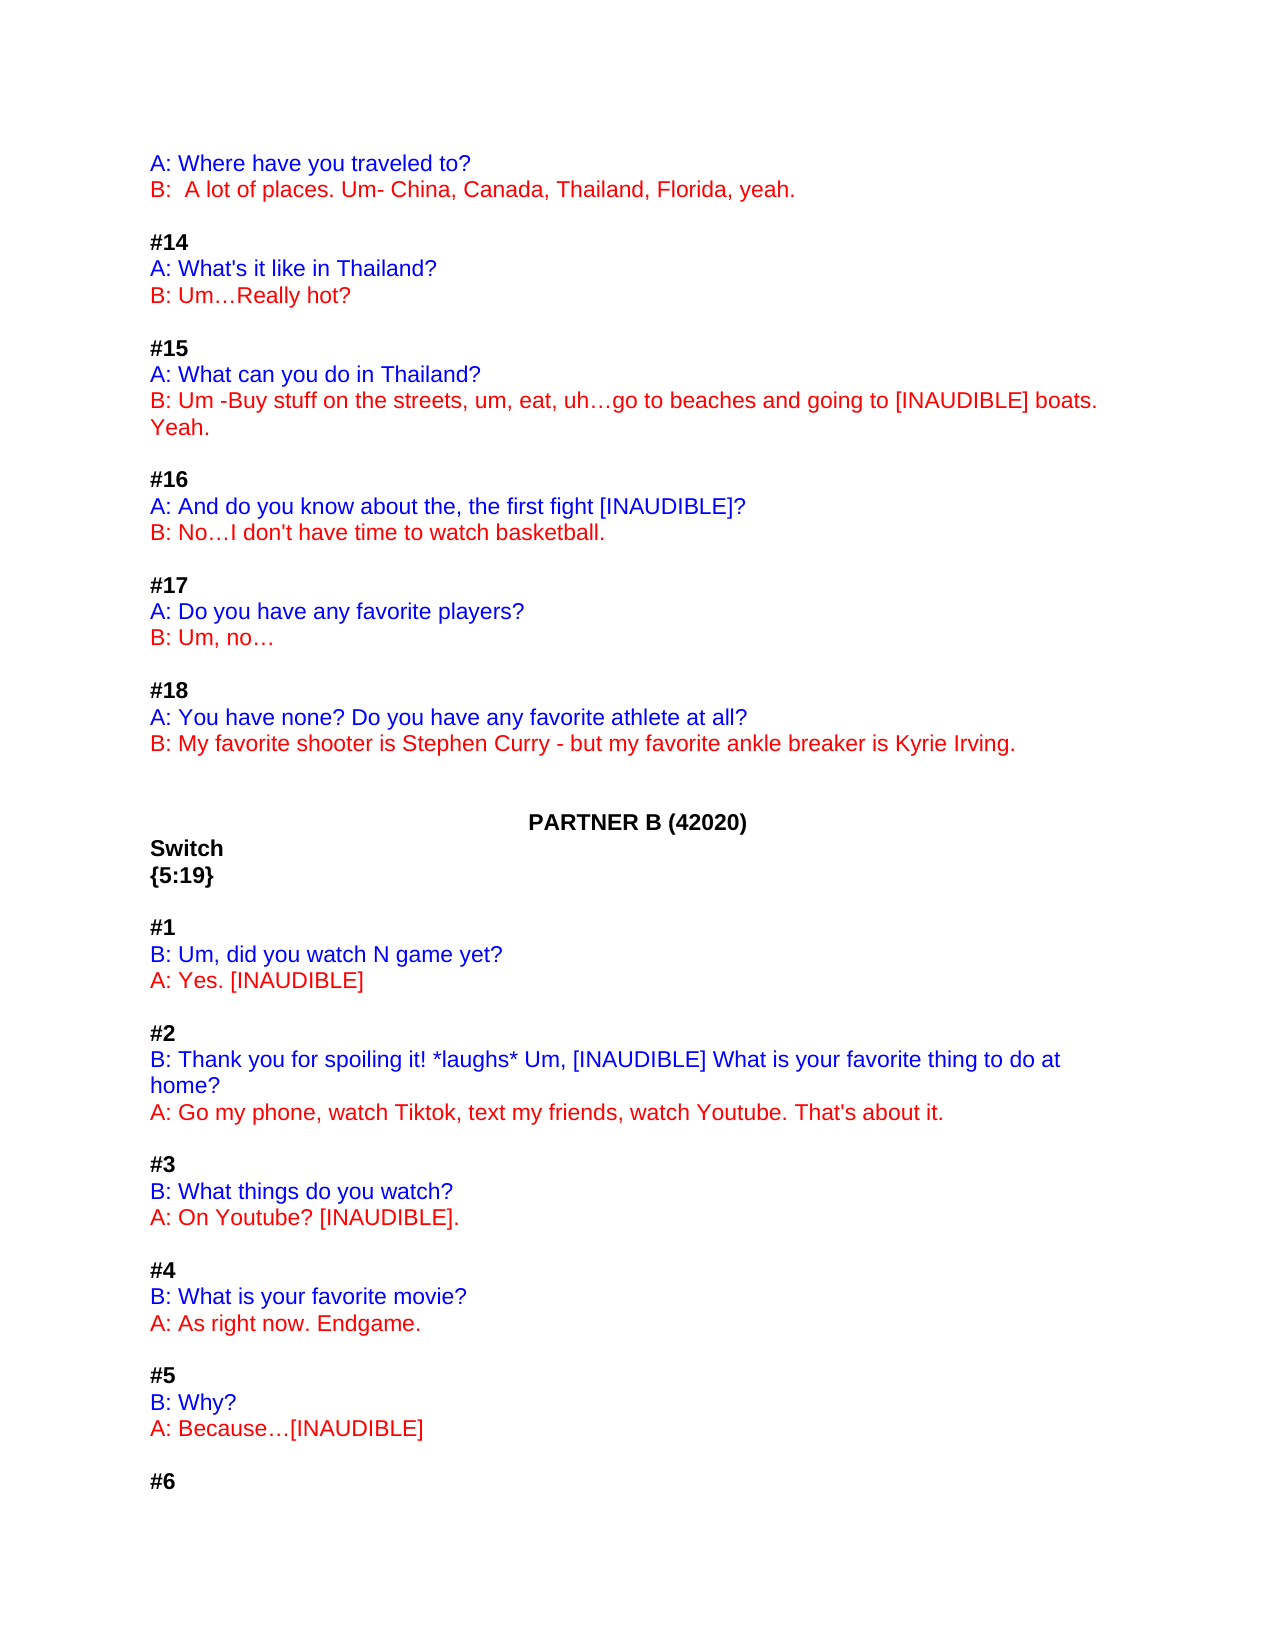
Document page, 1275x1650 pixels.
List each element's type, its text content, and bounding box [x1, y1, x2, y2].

text A: What can you do in Thailand? [150, 361, 1125, 387]
text #6 [150, 1468, 1125, 1494]
text B: No…I don't have time to watch basketball. [150, 519, 1125, 545]
text Switch [150, 835, 1125, 862]
text #3 [150, 1151, 1125, 1178]
text B: Why? [150, 1389, 1125, 1415]
text A: Because…[INAUDIBLE] [150, 1415, 1125, 1441]
text A: What's it like in Thailand? [150, 255, 1125, 282]
text A: Yes. [INAUDIBLE] [150, 967, 1125, 993]
text A: Do you have any favorite players? [150, 598, 1125, 624]
text B: What things do you watch? [150, 1178, 1125, 1204]
text B: Um, no… [150, 624, 1125, 651]
text A: And do you know about the, the first fight [INAUDIBLE]? [150, 493, 1125, 519]
text #18 [150, 677, 1125, 703]
text PARTNER B (42020) [150, 809, 1125, 835]
text {5:19} [150, 862, 1125, 888]
text #16 [150, 466, 1125, 493]
text #1 [150, 914, 1125, 941]
text #4 [150, 1257, 1125, 1283]
text B: Thank you for spoiling it! *laughs* Um, [INAUDIBLE] What is your favorite thing to do at home? [150, 1046, 1125, 1099]
text #5 [150, 1362, 1125, 1389]
text B: What is your favorite movie? A: As right now. Endgame. [150, 1283, 1125, 1336]
text B: Um -Buy stuff on the streets, um, eat, uh…go to beaches and going to [INAUDIBLE] boats. Yeah. [150, 387, 1125, 440]
text B: My favorite shooter is Stephen Curry - but my favorite ankle breaker is Kyrie Irving. [150, 730, 1125, 756]
text #15 [150, 334, 1125, 361]
text B: Um…Really hot? [150, 282, 1125, 308]
text #2 [150, 1020, 1125, 1046]
text A: Go my phone, watch Tiktok, text my friends, watch Youtube. That's about it. [150, 1099, 1125, 1125]
text B: A lot of places. Um- China, Canada, Thailand, Florida, yeah. [150, 176, 1125, 203]
text A: On Youtube? [INAUDIBLE]. [150, 1204, 1125, 1231]
text #17 [150, 572, 1125, 598]
text #14 [150, 229, 1125, 255]
text A: Where have you traveled to? [150, 150, 1125, 176]
text B: Um, did you watch N game yet? [150, 941, 1125, 967]
text A: You have none? Do you have any favorite athlete at all? [150, 703, 1125, 730]
